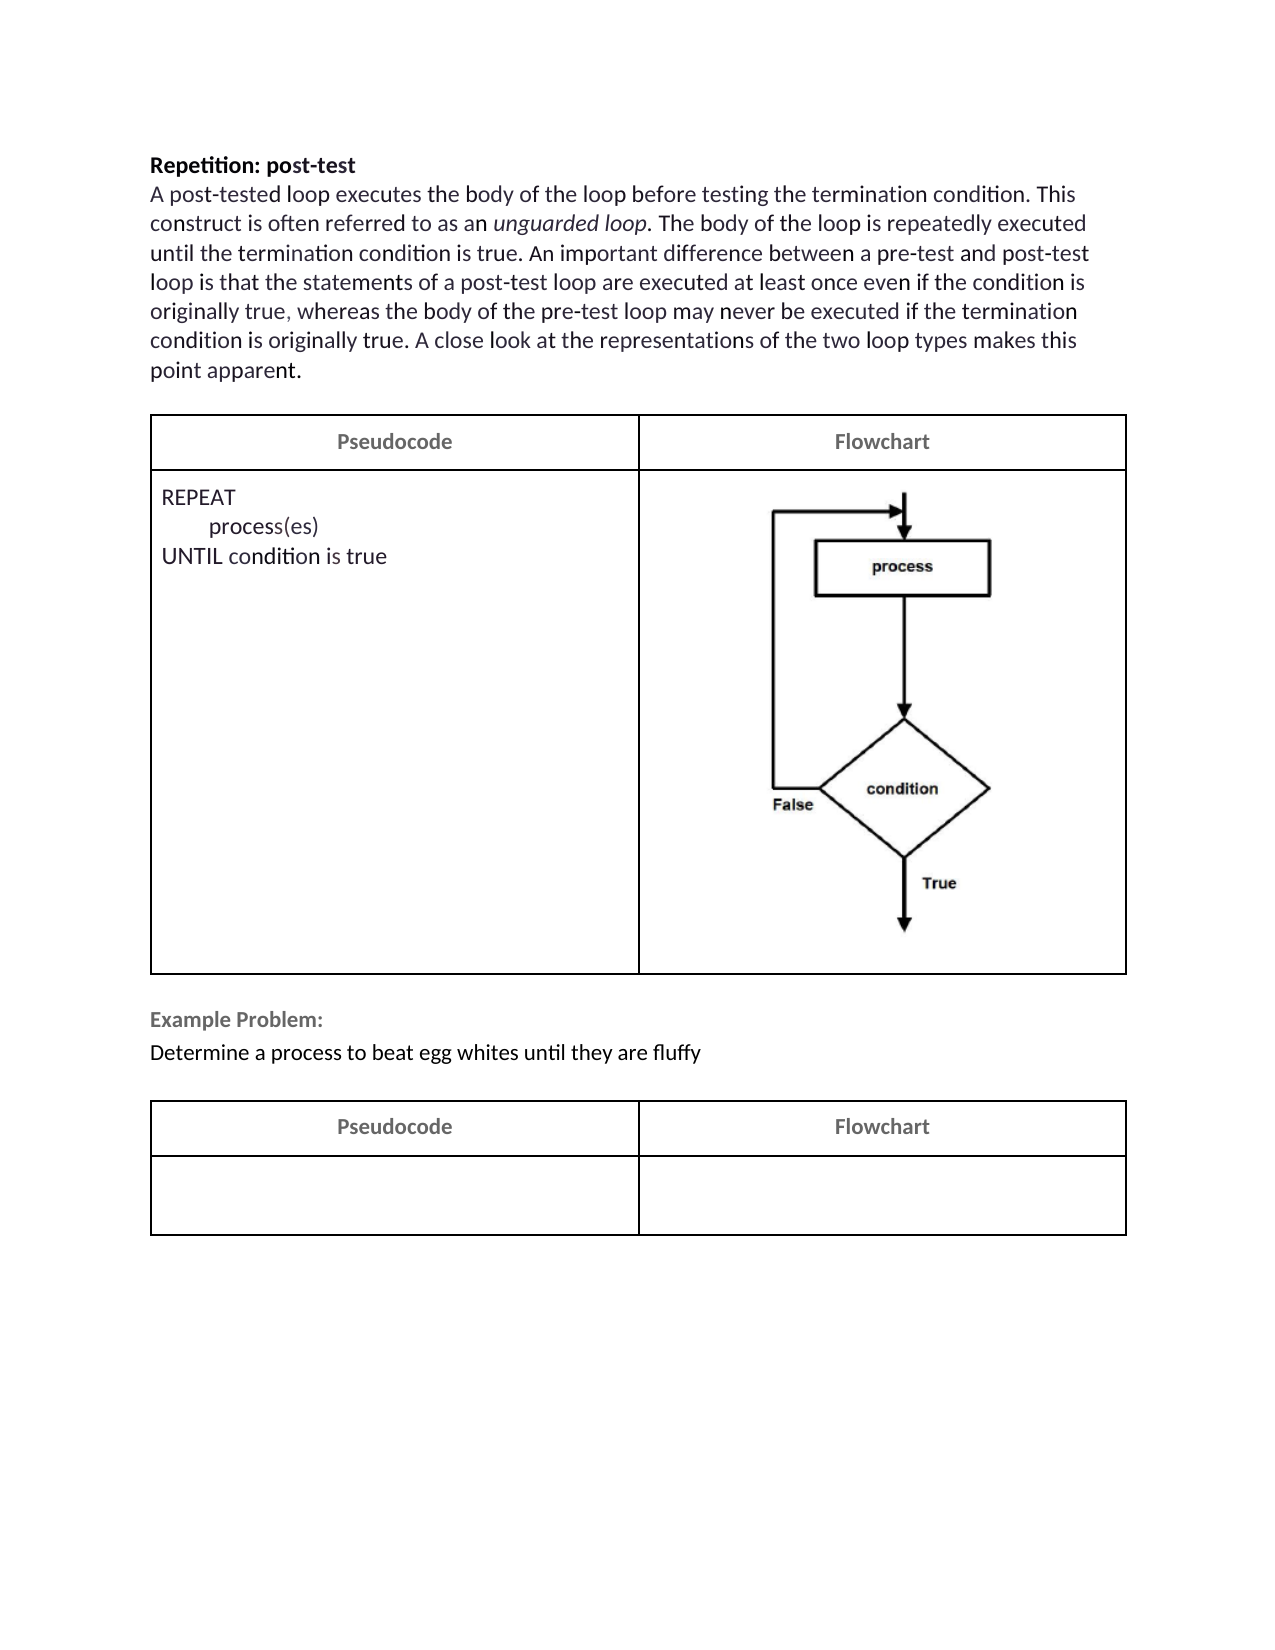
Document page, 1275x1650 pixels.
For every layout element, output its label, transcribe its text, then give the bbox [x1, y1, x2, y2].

text Example Problem: [150, 1005, 1125, 1033]
table_header Pseudocode [152, 1102, 638, 1155]
table_cell [640, 471, 1125, 973]
text Determine a process to beat egg whites until they are fluffy [150, 1038, 1125, 1066]
table_header Pseudocode [152, 416, 638, 469]
text Repetition: post-test [150, 150, 1125, 179]
table_cell [152, 1157, 638, 1234]
picture [757, 481, 1008, 963]
table_header Flowchart [640, 1102, 1125, 1155]
table_cell REPEAT process(es) UNTIL condition is true [152, 471, 638, 973]
table_header Flowchart [640, 416, 1125, 469]
table_cell [640, 1157, 1125, 1234]
text A post-tested loop executes the body of the loop before testing the termination condition. This construct is often referred to as an unguarded loop. The body of the loop is repeatedly executed until the termination condition is true. An important difference between a pre-test and post-test loop is that the statements of a post-test loop are executed at least once even if the condition is originally true, whereas the body of the pre-test loop may never be executed if the termination condition is originally true. A close look at the representations of the two loop types makes this point apparent. [150, 179, 1125, 384]
